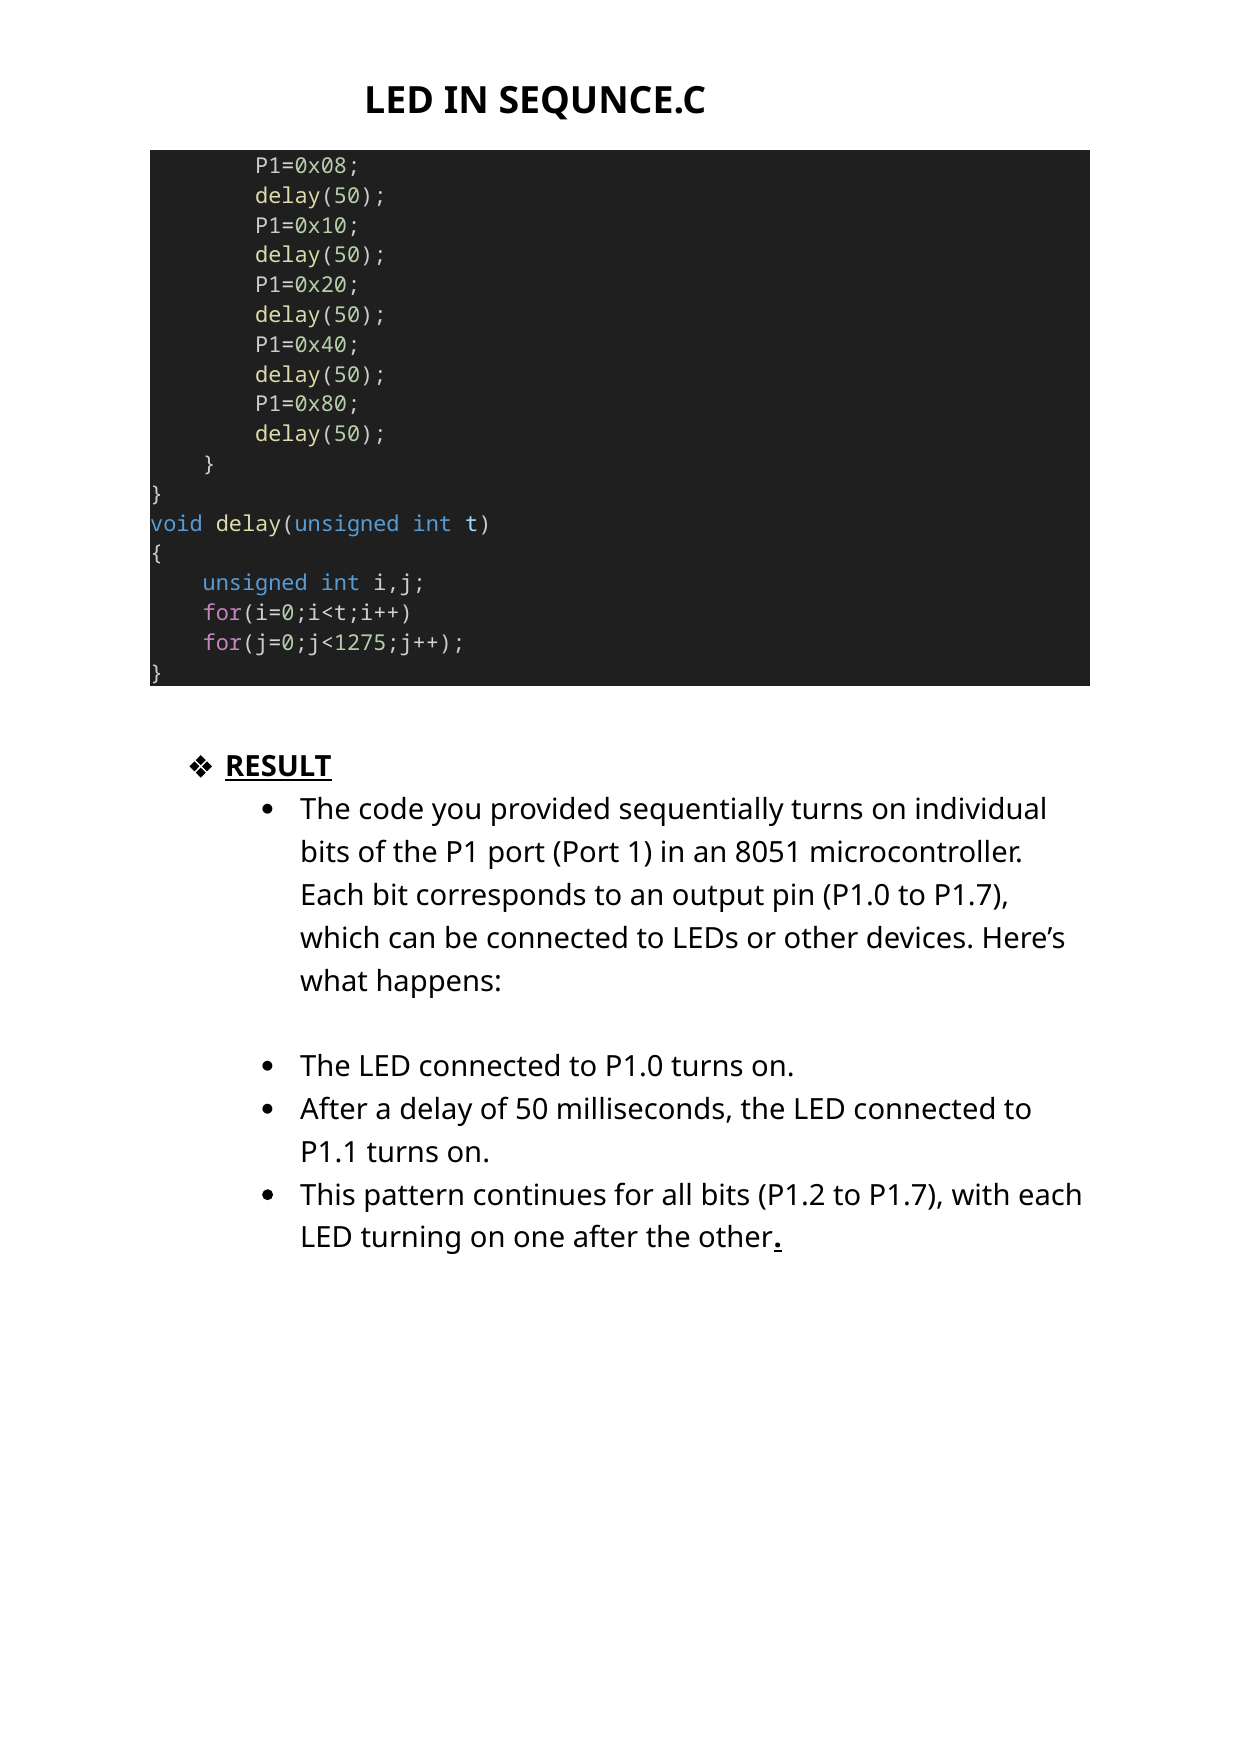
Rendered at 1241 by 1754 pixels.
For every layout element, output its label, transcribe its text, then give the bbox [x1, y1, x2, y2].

text P1=0x08; [150, 150, 1090, 180]
list After a delay of 50 milliseconds, the LED connected to P1.1 turns on. [262, 1088, 1090, 1171]
text } [150, 448, 1090, 478]
text P1=0x80; [150, 388, 1090, 418]
text delay(50); [150, 180, 1090, 209]
text delay(50); [150, 239, 1090, 269]
text { [150, 537, 1090, 567]
text for(j=0;j<1275;j++); [150, 627, 1090, 656]
text P1=0x20; [150, 269, 1090, 299]
list The code you provided sequentially turns on individual bits of the P1 port (Port 1) in an 8051 microcontroller. Each bit corresponds to an output pin (P1.0 to P1.7), which can be connected to LEDs or other devices. Here’s what happens: [262, 788, 1090, 999]
text } [150, 478, 1090, 507]
text } [150, 656, 1090, 686]
list RESULT [187, 746, 1090, 785]
list This pattern continues for all bits (P1.2 to P1.7), with each LED turning on one after the other. [262, 1174, 1090, 1256]
text delay(50); [150, 418, 1090, 448]
text delay(50); [150, 358, 1090, 388]
text P1=0x40; [150, 329, 1090, 358]
text P1=0x10; [150, 209, 1090, 239]
text unsigned int i,j; [150, 567, 1090, 597]
text for(i=0;i<t;i++) [150, 597, 1090, 627]
text void delay(unsigned int t) [150, 507, 1090, 537]
text delay(50); [150, 299, 1090, 329]
list The LED connected to P1.0 turns on. [262, 1045, 1090, 1085]
